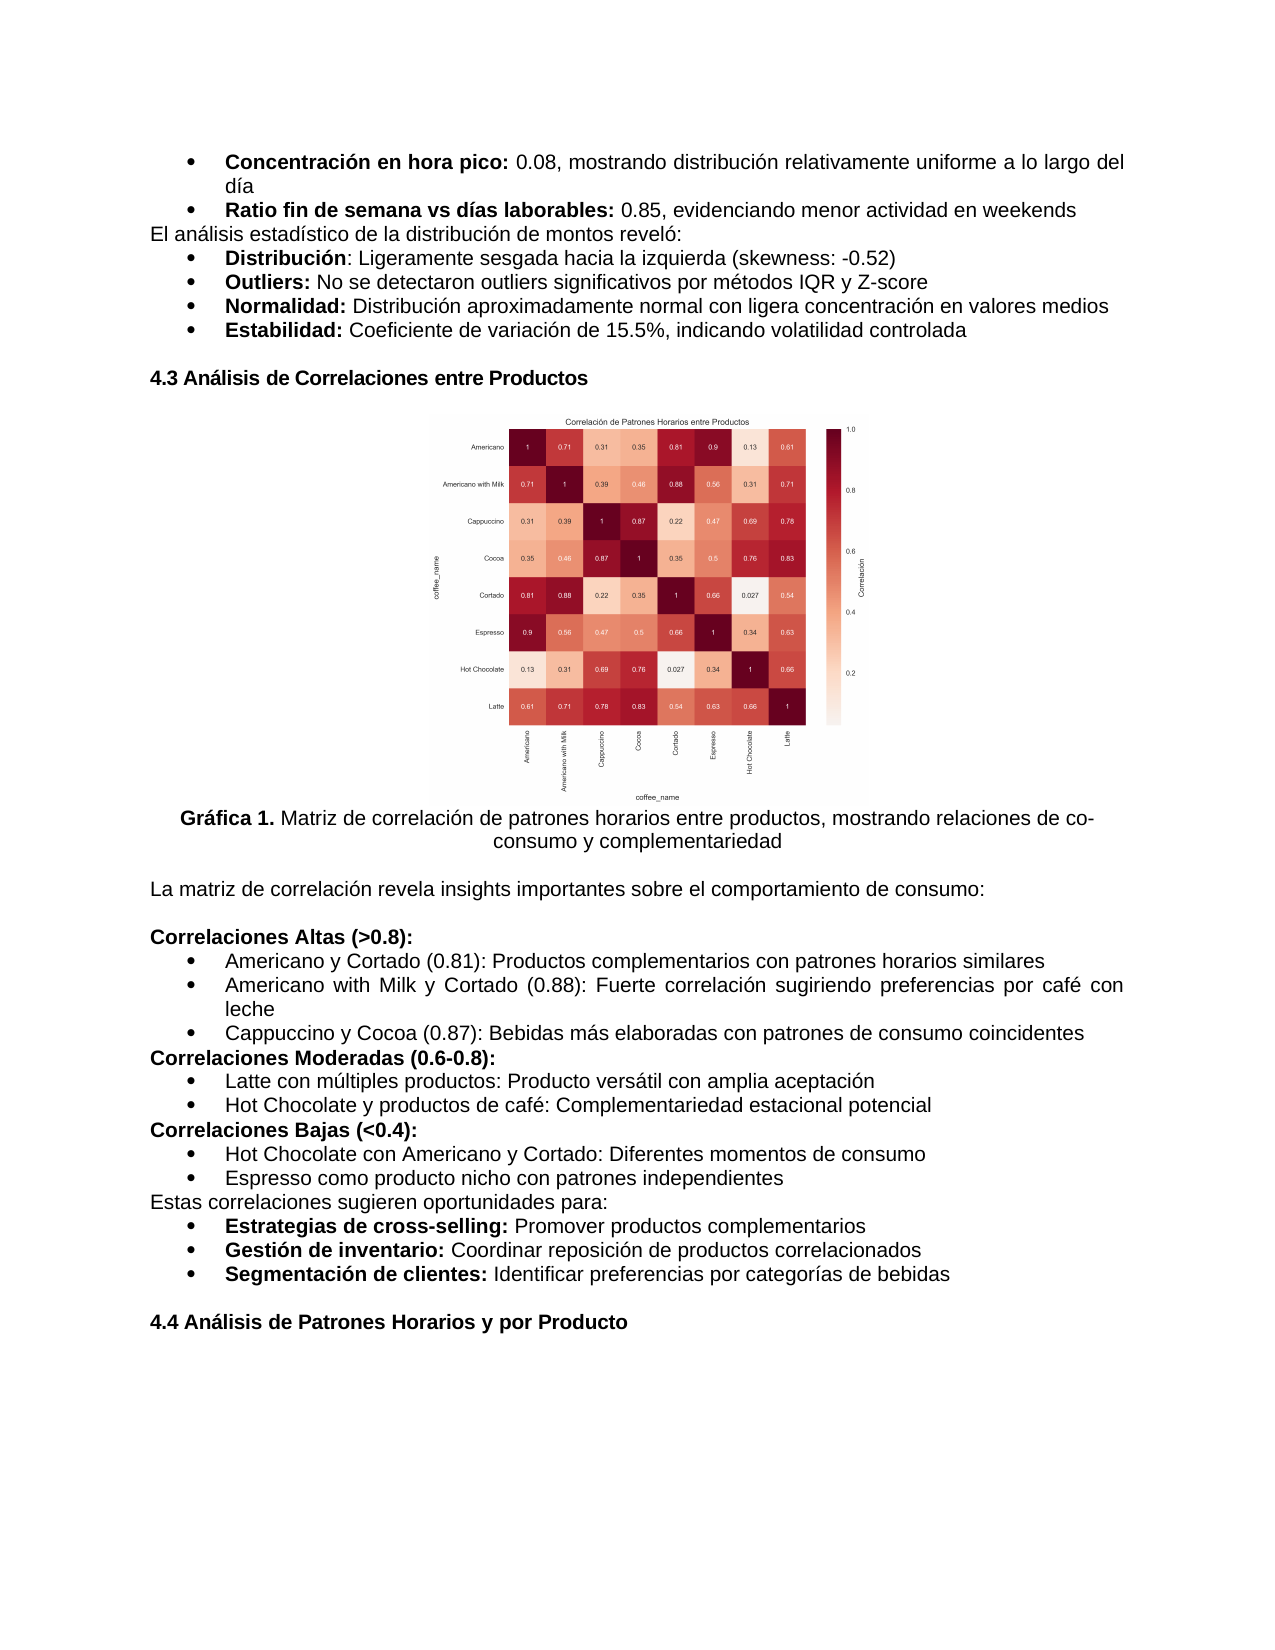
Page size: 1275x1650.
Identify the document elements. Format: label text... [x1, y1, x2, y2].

list Gestión de inventario: Coordinar reposición de productos correlacionados [187, 1237, 1125, 1262]
subtitle 4.3 Análisis de Correlaciones entre Productos [150, 366, 1125, 390]
picture [428, 414, 870, 806]
text El análisis estadístico de la distribución de montos reveló: [150, 222, 1125, 246]
list Normalidad: Distribución aproximadamente normal con ligera concentración en valores medios [187, 294, 1125, 318]
list Americano with Milk y Cortado (0.88): Fuerte correlación sugiriendo preferencias por café con leche [187, 973, 1125, 1021]
text Correlaciones Bajas (<0.4): [150, 1117, 1125, 1141]
list Espresso como producto nicho con patrones independientes [187, 1165, 1125, 1189]
list Hot Chocolate y productos de café: Complementariedad estacional potencial [187, 1093, 1125, 1117]
list Estrategias de cross-selling: Promover productos complementarios [187, 1213, 1125, 1237]
text Correlaciones Moderadas (0.6-0.8): [150, 1045, 1125, 1069]
text La matriz de correlación revela insights importantes sobre el comportamiento de consumo: [150, 877, 1125, 901]
list Americano y Cortado (0.81): Productos complementarios con patrones horarios similares [187, 949, 1125, 973]
list Concentración en hora pico: 0.08, mostrando distribución relativamente uniforme a lo largo del día [187, 150, 1125, 198]
text Estas correlaciones sugieren oportunidades para: [150, 1189, 1125, 1213]
list Hot Chocolate con Americano y Cortado: Diferentes momentos de consumo [187, 1141, 1125, 1165]
list Distribución: Ligeramente sesgada hacia la izquierda (skewness: -0.52) [187, 246, 1125, 270]
list Outliers: No se detectaron outliers significativos por métodos IQR y Z-score [187, 270, 1125, 294]
list Estabilidad: Coeficiente de variación de 15.5%, indicando volatilidad controlada [187, 318, 1125, 342]
list Cappuccino y Cocoa (0.87): Bebidas más elaboradas con patrones de consumo coincidentes [187, 1021, 1125, 1045]
text Correlaciones Altas (>0.8): [150, 925, 1125, 949]
list Ratio fin de semana vs días laborables: 0.85, evidenciando menor actividad en weekends [187, 198, 1125, 222]
list Latte con múltiples productos: Producto versátil con amplia aceptación [187, 1069, 1125, 1093]
text Gráfica 1. Matriz de correlación de patrones horarios entre productos, mostrando relaciones de co- consumo y complementariedad [150, 805, 1125, 853]
list Segmentación de clientes: Identificar preferencias por categorías de bebidas [187, 1262, 1125, 1286]
subtitle 4.4 Análisis de Patrones Horarios y por Producto [150, 1309, 1125, 1333]
